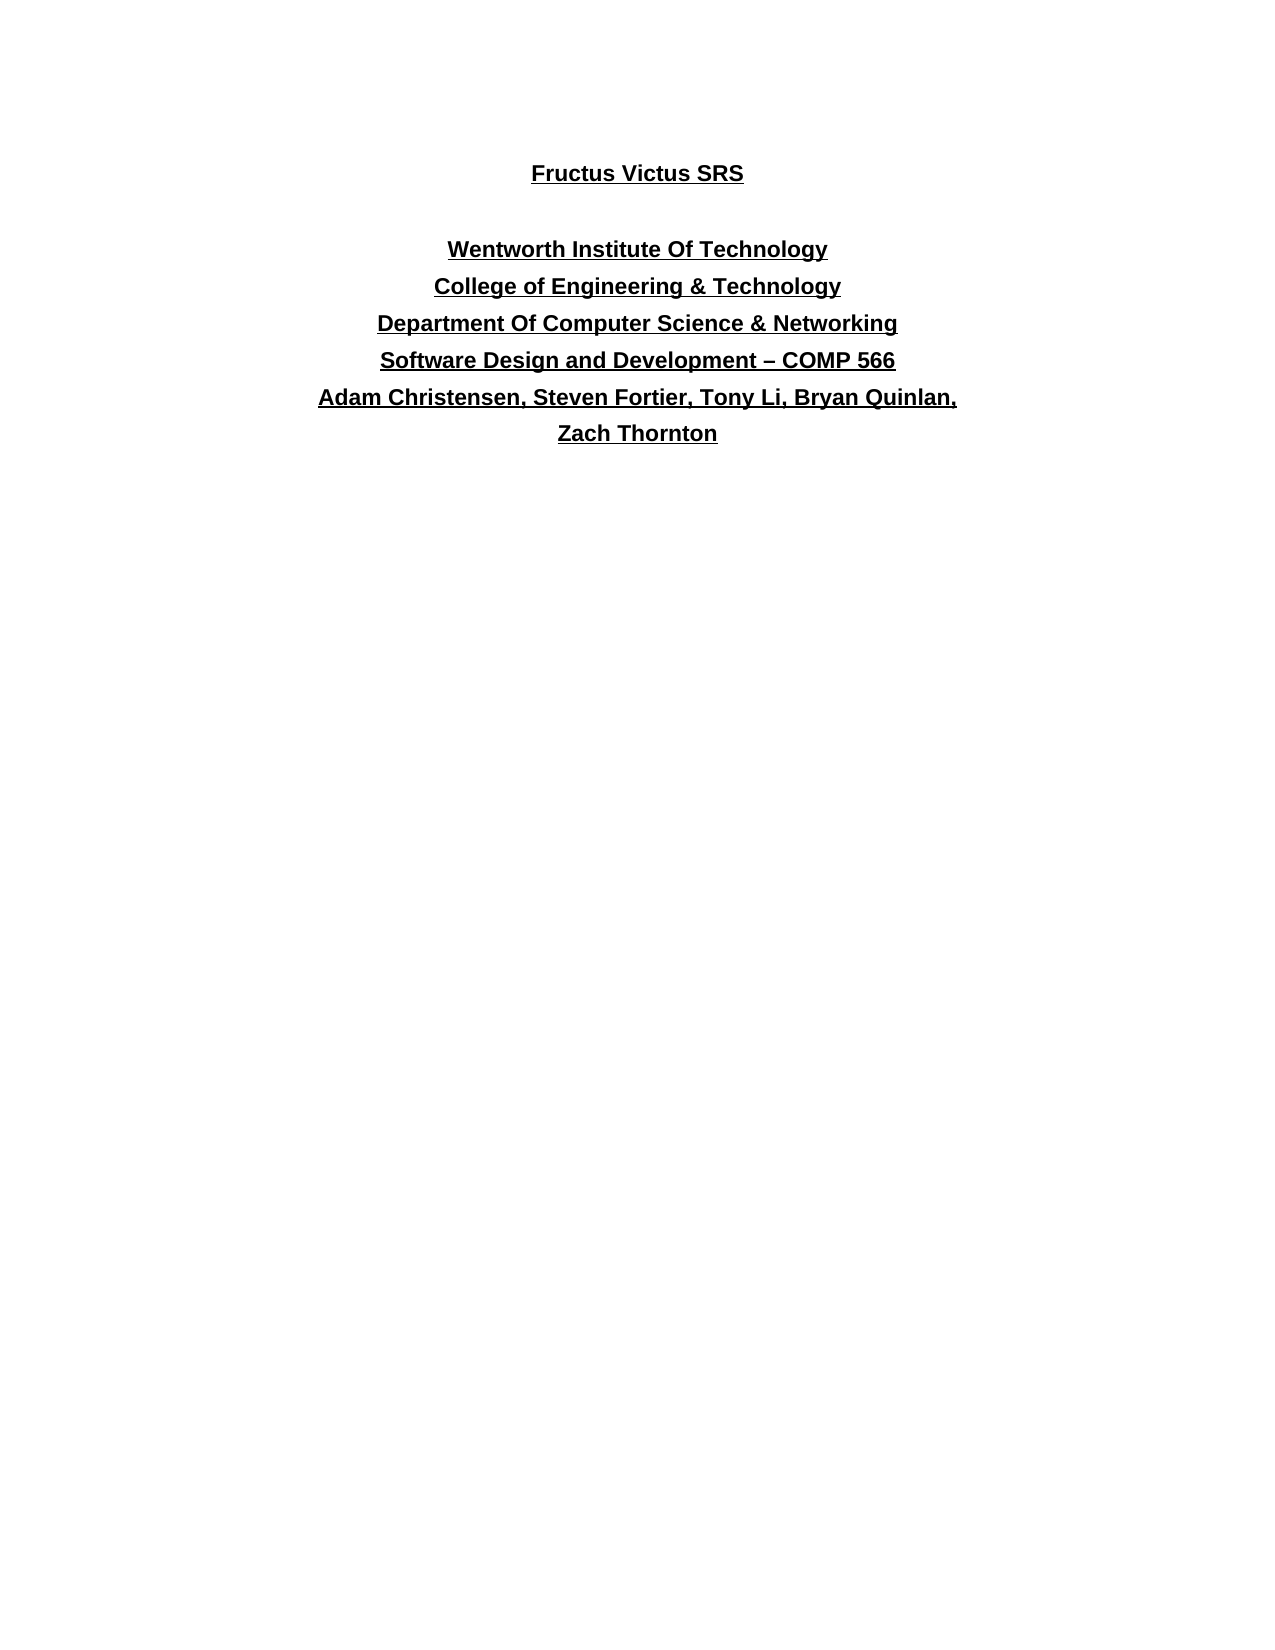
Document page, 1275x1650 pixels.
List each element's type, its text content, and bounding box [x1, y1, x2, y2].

text Wentworth Institute Of Technology [187, 236, 1087, 263]
text Department Of Computer Science & Networking [187, 310, 1087, 336]
text Adam Christensen, Steven Fortier, Tony Li, Bryan Quinlan, [187, 383, 1087, 410]
text Fructus Victus SRS [187, 160, 1087, 187]
text Zach Thornton [187, 420, 1087, 447]
text Software Design and Development – COMP 566 [187, 347, 1087, 373]
text College of Engineering & Technology [187, 273, 1087, 299]
